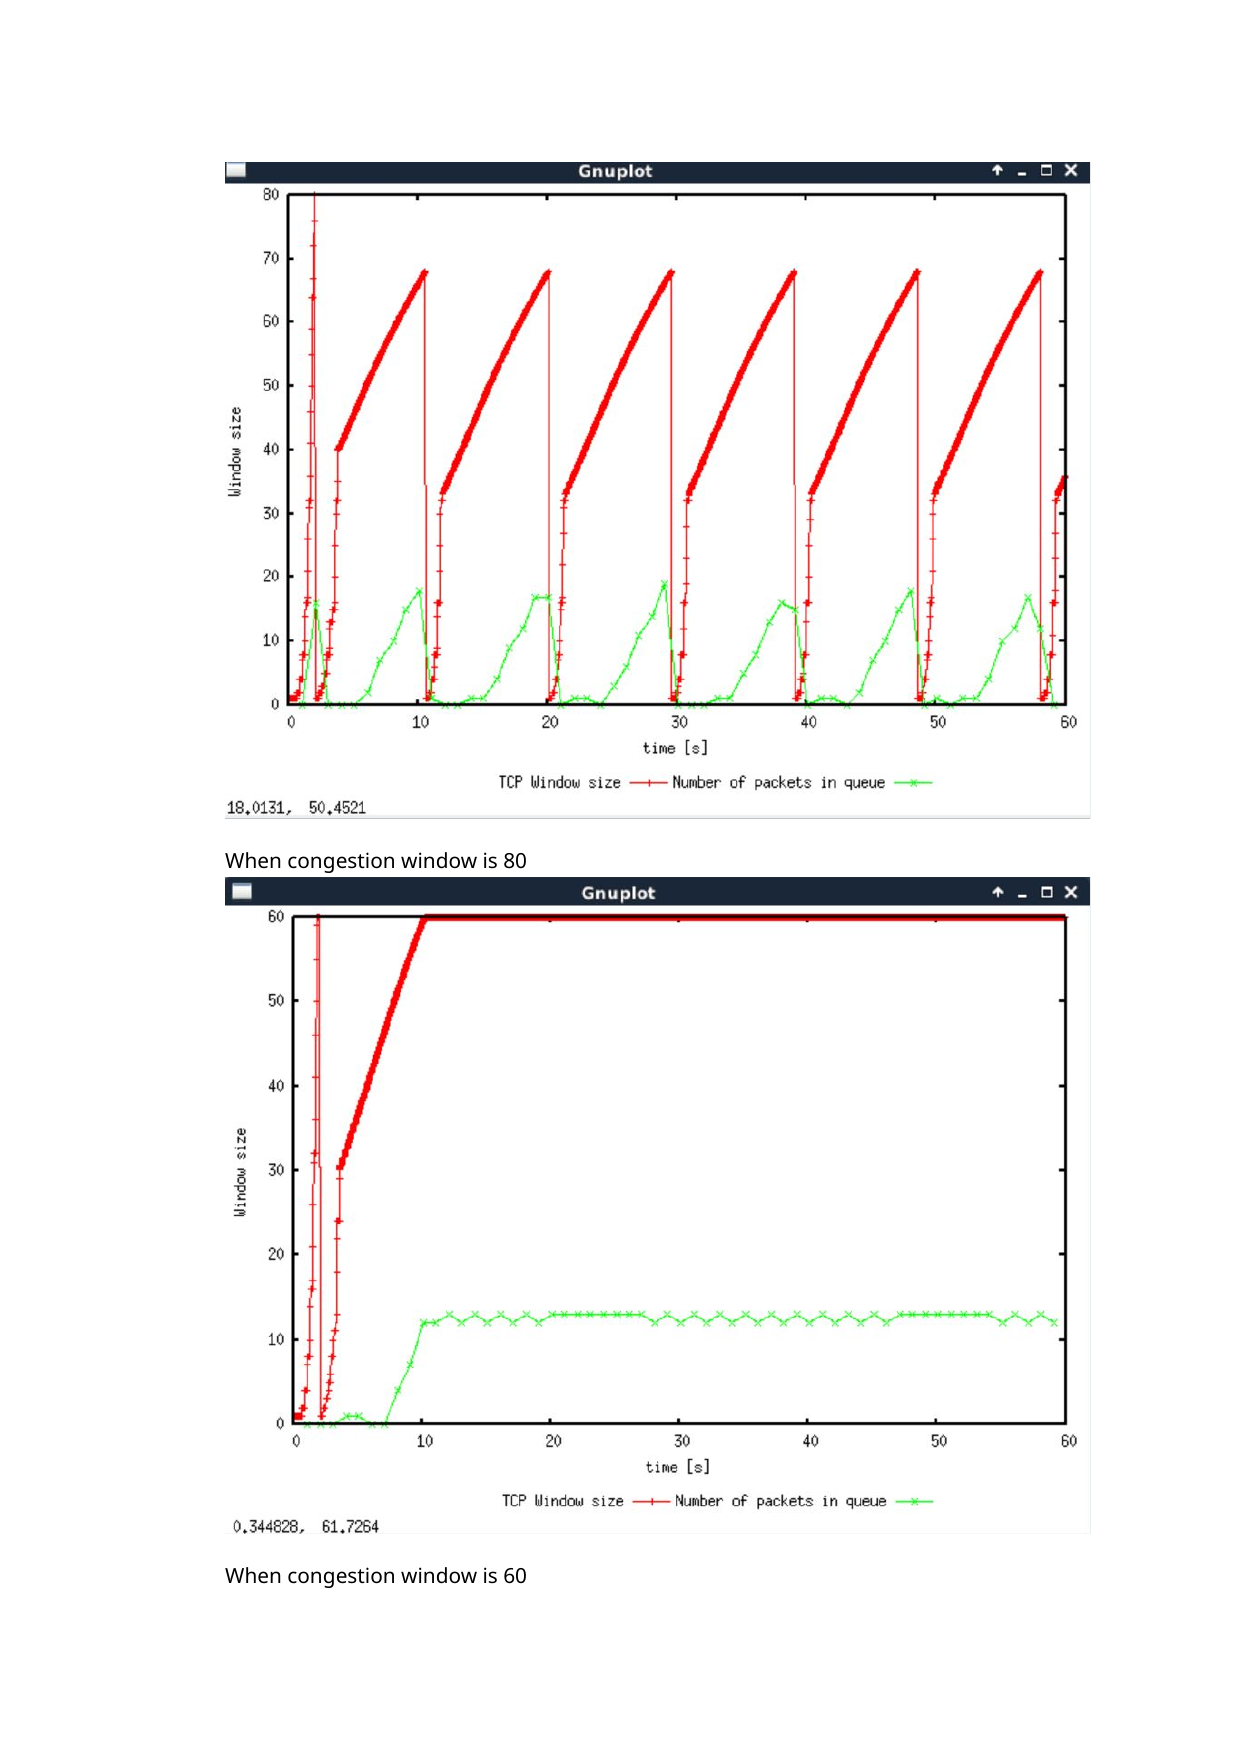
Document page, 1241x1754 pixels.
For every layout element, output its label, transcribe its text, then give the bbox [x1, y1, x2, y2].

text When congestion window is 60 [225, 1559, 1053, 1592]
picture [225, 877, 1091, 1534]
picture [225, 162, 1091, 819]
text When congestion window is 80 [187, 844, 1053, 877]
